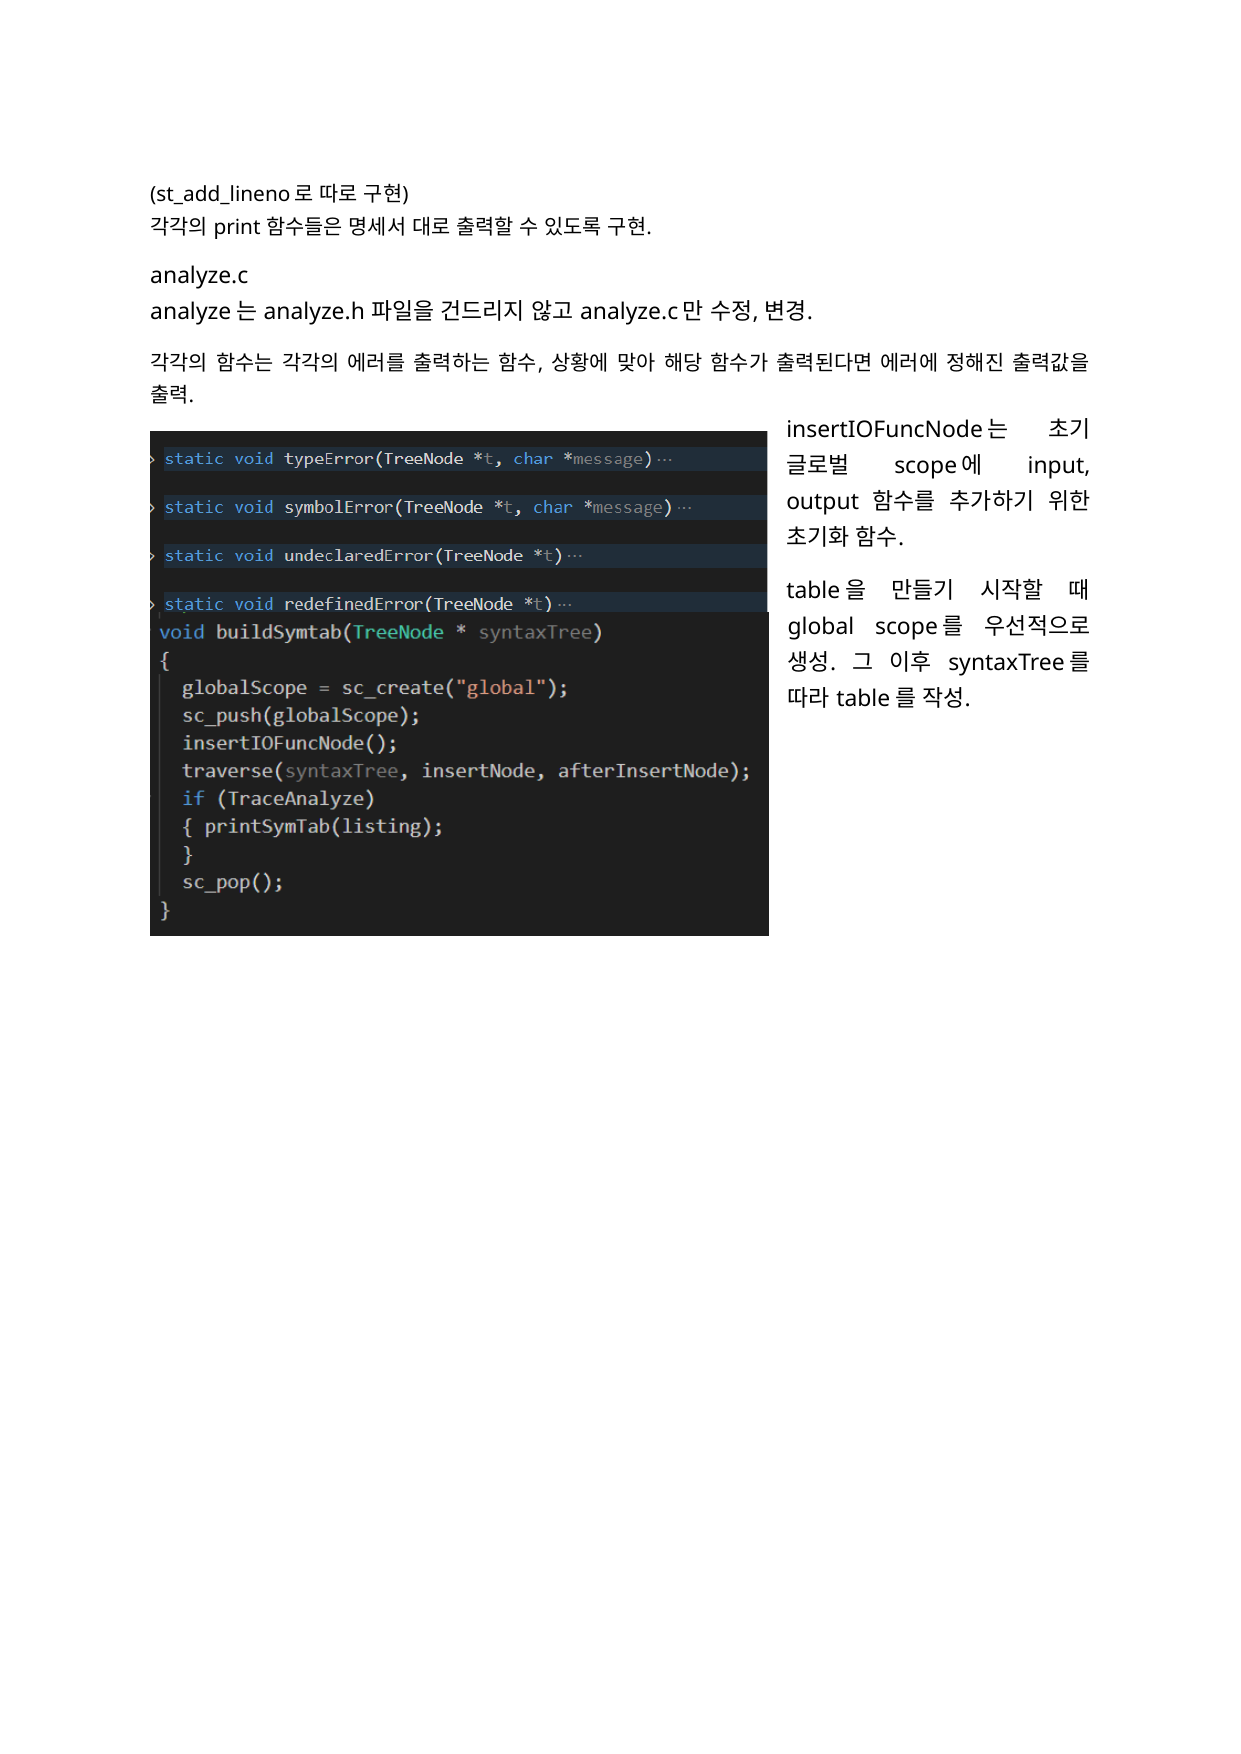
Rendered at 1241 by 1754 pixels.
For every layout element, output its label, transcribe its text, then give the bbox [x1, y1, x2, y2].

text 각각의 함수는 각각의 에러를 출력하는 함수, 상황에 맞아 해당 함수가 출력된다면 에러에 정해진 출력값을 출력. insertIOFuncNode는 초기 글로벌 scope에 input, output 함수를 추가하기 위한 초기화 함수. [150, 346, 1090, 552]
text analyze.c analyze는 analyze.h 파일을 건드리지 않고 analyze.c만 수정, 변경. [150, 259, 1090, 326]
text table을 만들기 시작할 때 global scope를 우선적으로 생성. 그 이후 syntaxTree를 따라 table를 작성. [768, 572, 1090, 713]
picture [150, 431, 769, 936]
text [150, 177, 1090, 240]
